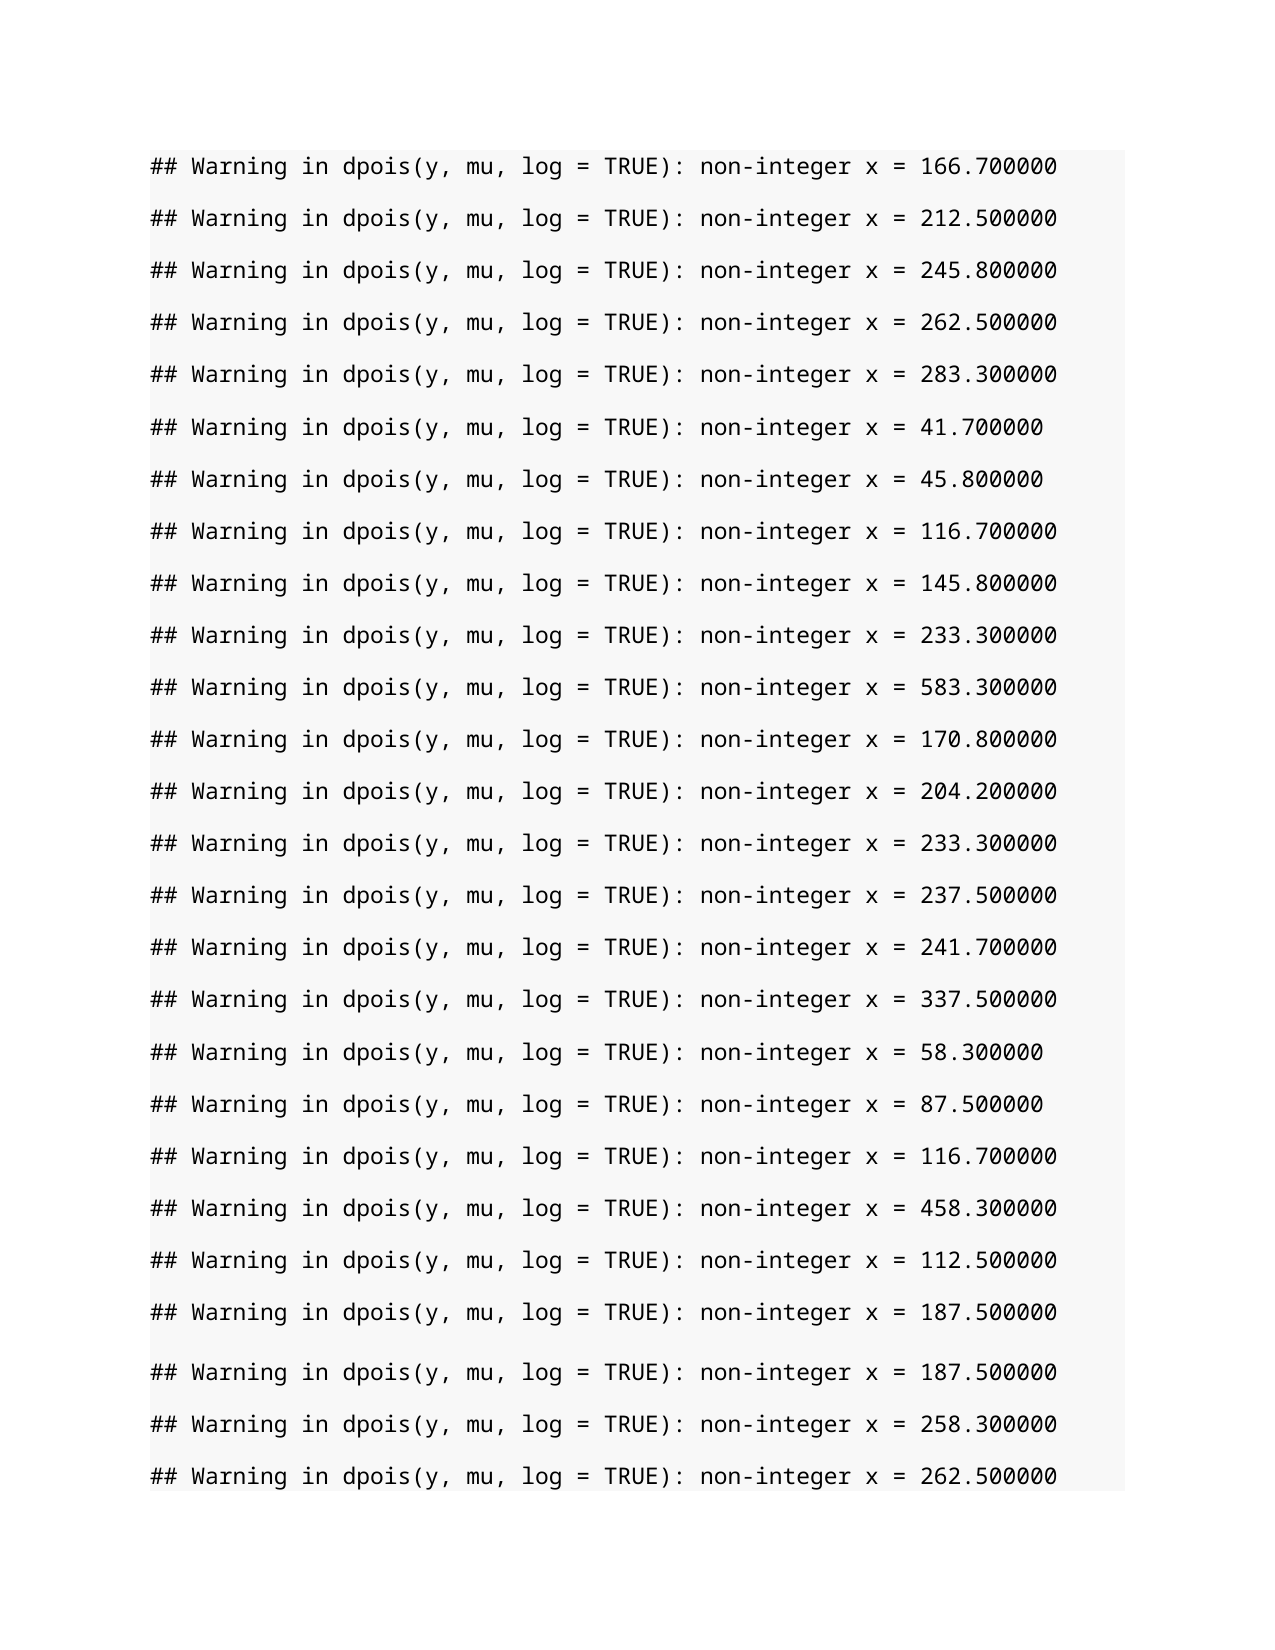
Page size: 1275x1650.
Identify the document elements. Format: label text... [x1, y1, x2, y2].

text ## Warning in dpois(y, mu, log = TRUE): non-integer x = 233.300000 [150, 619, 1125, 650]
text ## Warning in dpois(y, mu, log = TRUE): non-integer x = 116.700000 [150, 514, 1125, 546]
text ## Warning in dpois(y, mu, log = TRUE): non-integer x = 233.300000 [150, 827, 1125, 858]
text ## Warning in dpois(y, mu, log = TRUE): non-integer x = 41.700000 [150, 410, 1125, 442]
text ## Warning in dpois(y, mu, log = TRUE): non-integer x = 337.500000 [150, 983, 1125, 1014]
text ## Warning in dpois(y, mu, log = TRUE): non-integer x = 458.300000 [150, 1192, 1125, 1223]
text ## Warning in dpois(y, mu, log = TRUE): non-integer x = 145.800000 [150, 567, 1125, 598]
text ## Warning in dpois(y, mu, log = TRUE): non-integer x = 583.300000 [150, 671, 1125, 702]
text ## Warning in dpois(y, mu, log = TRUE): non-integer x = 187.500000 ## Warning in dpois(y, mu, log = TRUE): non-integer x = 187.500000 [150, 1296, 1125, 1387]
text ## Warning in dpois(y, mu, log = TRUE): non-integer x = 245.800000 [150, 254, 1125, 285]
text ## Warning in dpois(y, mu, log = TRUE): non-integer x = 212.500000 [150, 202, 1125, 233]
text ## Warning in dpois(y, mu, log = TRUE): non-integer x = 283.300000 [150, 358, 1125, 389]
text ## Warning in dpois(y, mu, log = TRUE): non-integer x = 116.700000 [150, 1139, 1125, 1171]
text ## Warning in dpois(y, mu, log = TRUE): non-integer x = 58.300000 [150, 1035, 1125, 1067]
text ## Warning in dpois(y, mu, log = TRUE): non-integer x = 112.500000 [150, 1244, 1125, 1275]
text ## Warning in dpois(y, mu, log = TRUE): non-integer x = 258.300000 [150, 1408, 1125, 1439]
text ## Warning in dpois(y, mu, log = TRUE): non-integer x = 45.800000 [150, 462, 1125, 494]
text ## Warning in dpois(y, mu, log = TRUE): non-integer x = 170.800000 [150, 723, 1125, 754]
text ## Warning in dpois(y, mu, log = TRUE): non-integer x = 237.500000 [150, 879, 1125, 910]
text ## Warning in dpois(y, mu, log = TRUE): non-integer x = 262.500000 [150, 306, 1125, 337]
text ## Warning in dpois(y, mu, log = TRUE): non-integer x = 204.200000 [150, 775, 1125, 806]
text ## Warning in dpois(y, mu, log = TRUE): non-integer x = 241.700000 [150, 931, 1125, 962]
text ## Warning in dpois(y, mu, log = TRUE): non-integer x = 166.700000 [150, 150, 1125, 181]
text ## Warning in dpois(y, mu, log = TRUE): non-integer x = 262.500000 [150, 1460, 1125, 1491]
text ## Warning in dpois(y, mu, log = TRUE): non-integer x = 87.500000 [150, 1087, 1125, 1119]
